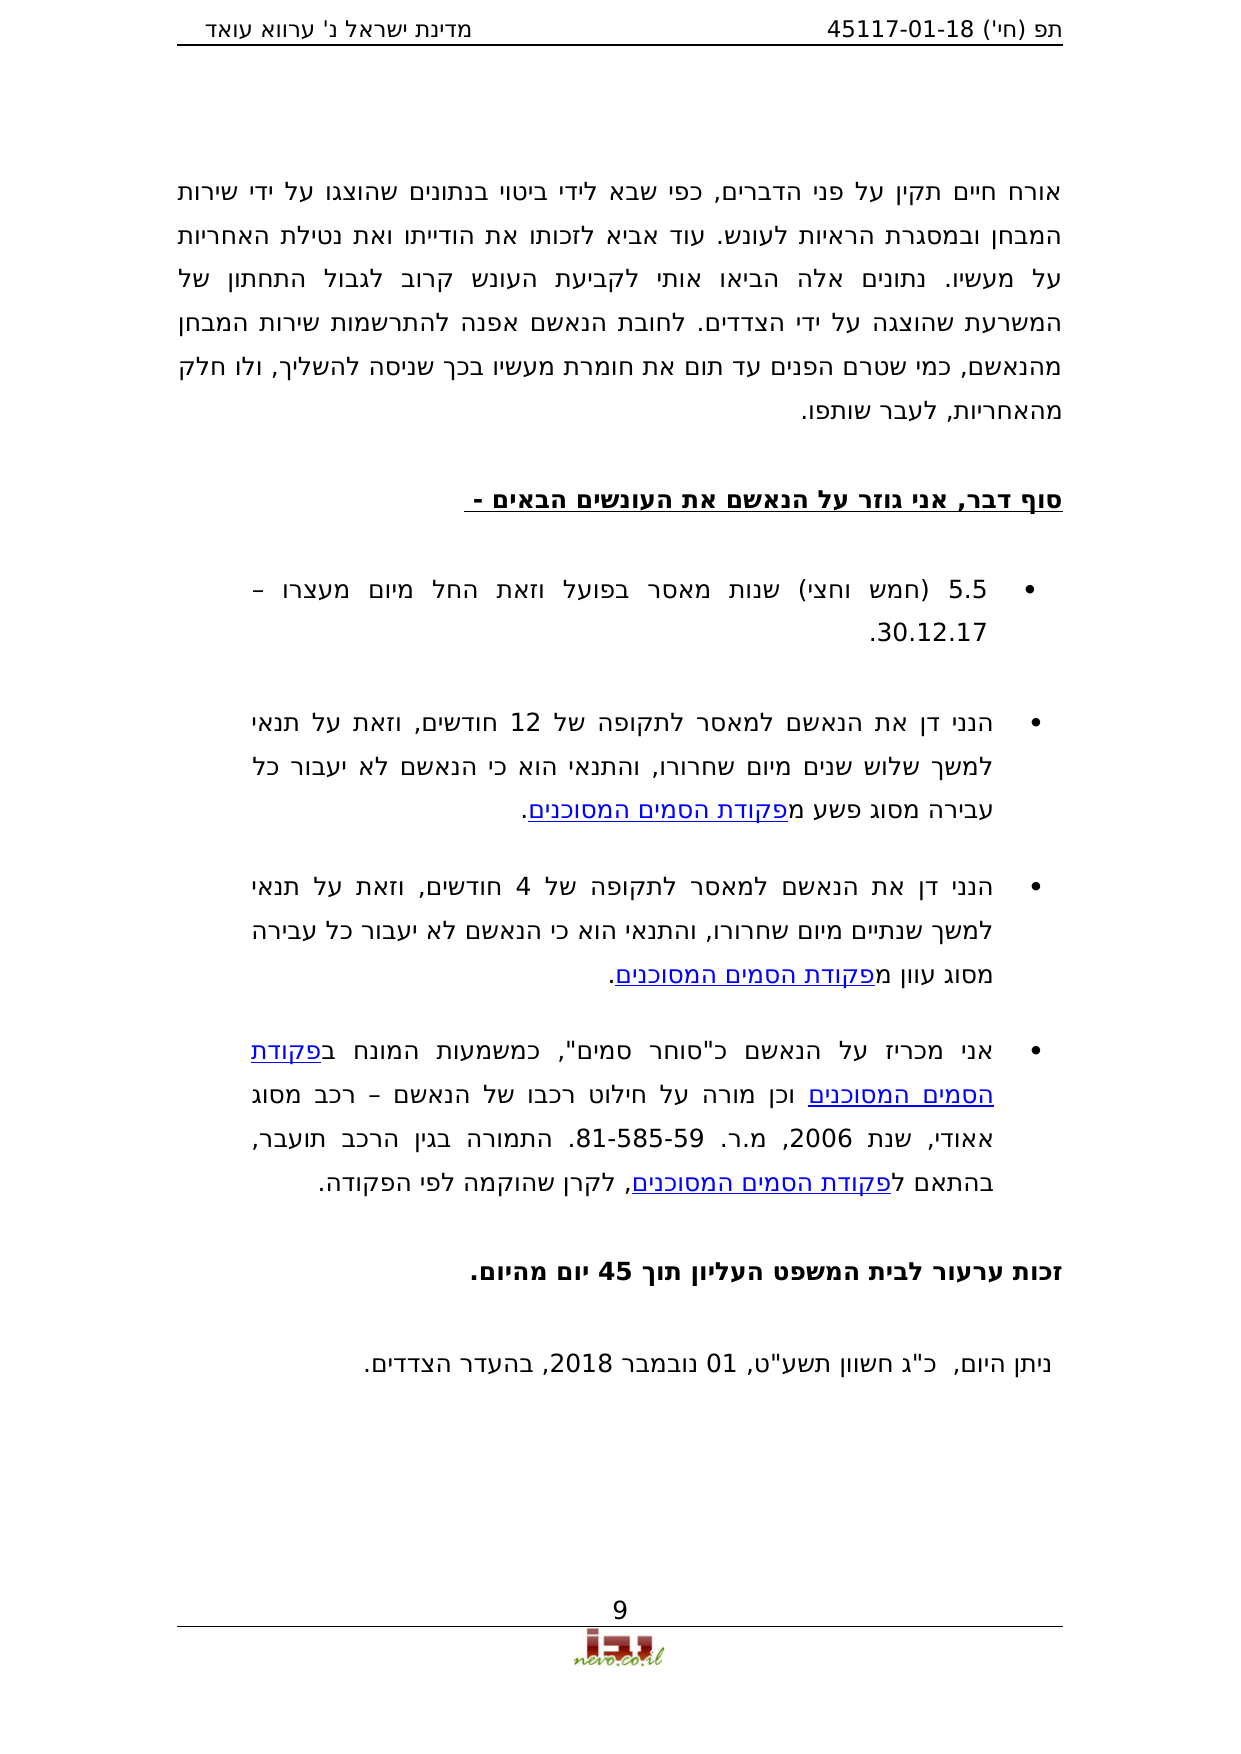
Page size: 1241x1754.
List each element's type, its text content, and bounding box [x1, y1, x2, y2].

picture [574, 1628, 666, 1667]
list אני מכריז על הנאשם כ"סוחר סמים", כמשמעות המונח בפקודת הסמים המסוכנים וכן מורה על חילוט רכבו של הנאשם – רכב מסוג אאודי, שנת 2006, מ.ר. 81-585-59. התמורה בגין הרכב תועבר, בהתאם לפקודת הסמים המסוכנים, לקרן שהוקמה לפי הפקודה. [251, 1036, 1032, 1197]
text 54678313ניתן היום, כ"ג חשוון תשע"ט, 01 נובמבר 2018, בהעדר הצדדים. [177, 1349, 1063, 1378]
list 5.5 (חמש וחצי) שנות מאסר בפועל וזאת החל מיום מעצרו – 30.12.17. [251, 575, 1026, 648]
list הנני דן את הנאשם למאסר לתקופה של 4 חודשים, וזאת על תנאי למשך שנתיים מיום שחרורו, והתנאי הוא כי הנאשם לא יעבור כל עבירה מסוג עוון מפקודת הסמים המסוכנים. [251, 872, 1032, 989]
list הנני דן את הנאשם למאסר לתקופה של 12 חודשים, וזאת על תנאי למשך שלוש שנים מיום שחרורו, והתנאי הוא כי הנאשם לא יעבור כל עבירה מסוג פשע מפקודת הסמים המסוכנים. [251, 708, 1032, 825]
text זכות ערעור לבית המשפט העליון תוך 45 יום מהיום. [251, 1257, 1063, 1286]
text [177, 177, 1063, 425]
text סוף דבר, אני גוזר על הנאשם את העונשים הבאים - [251, 485, 1063, 514]
